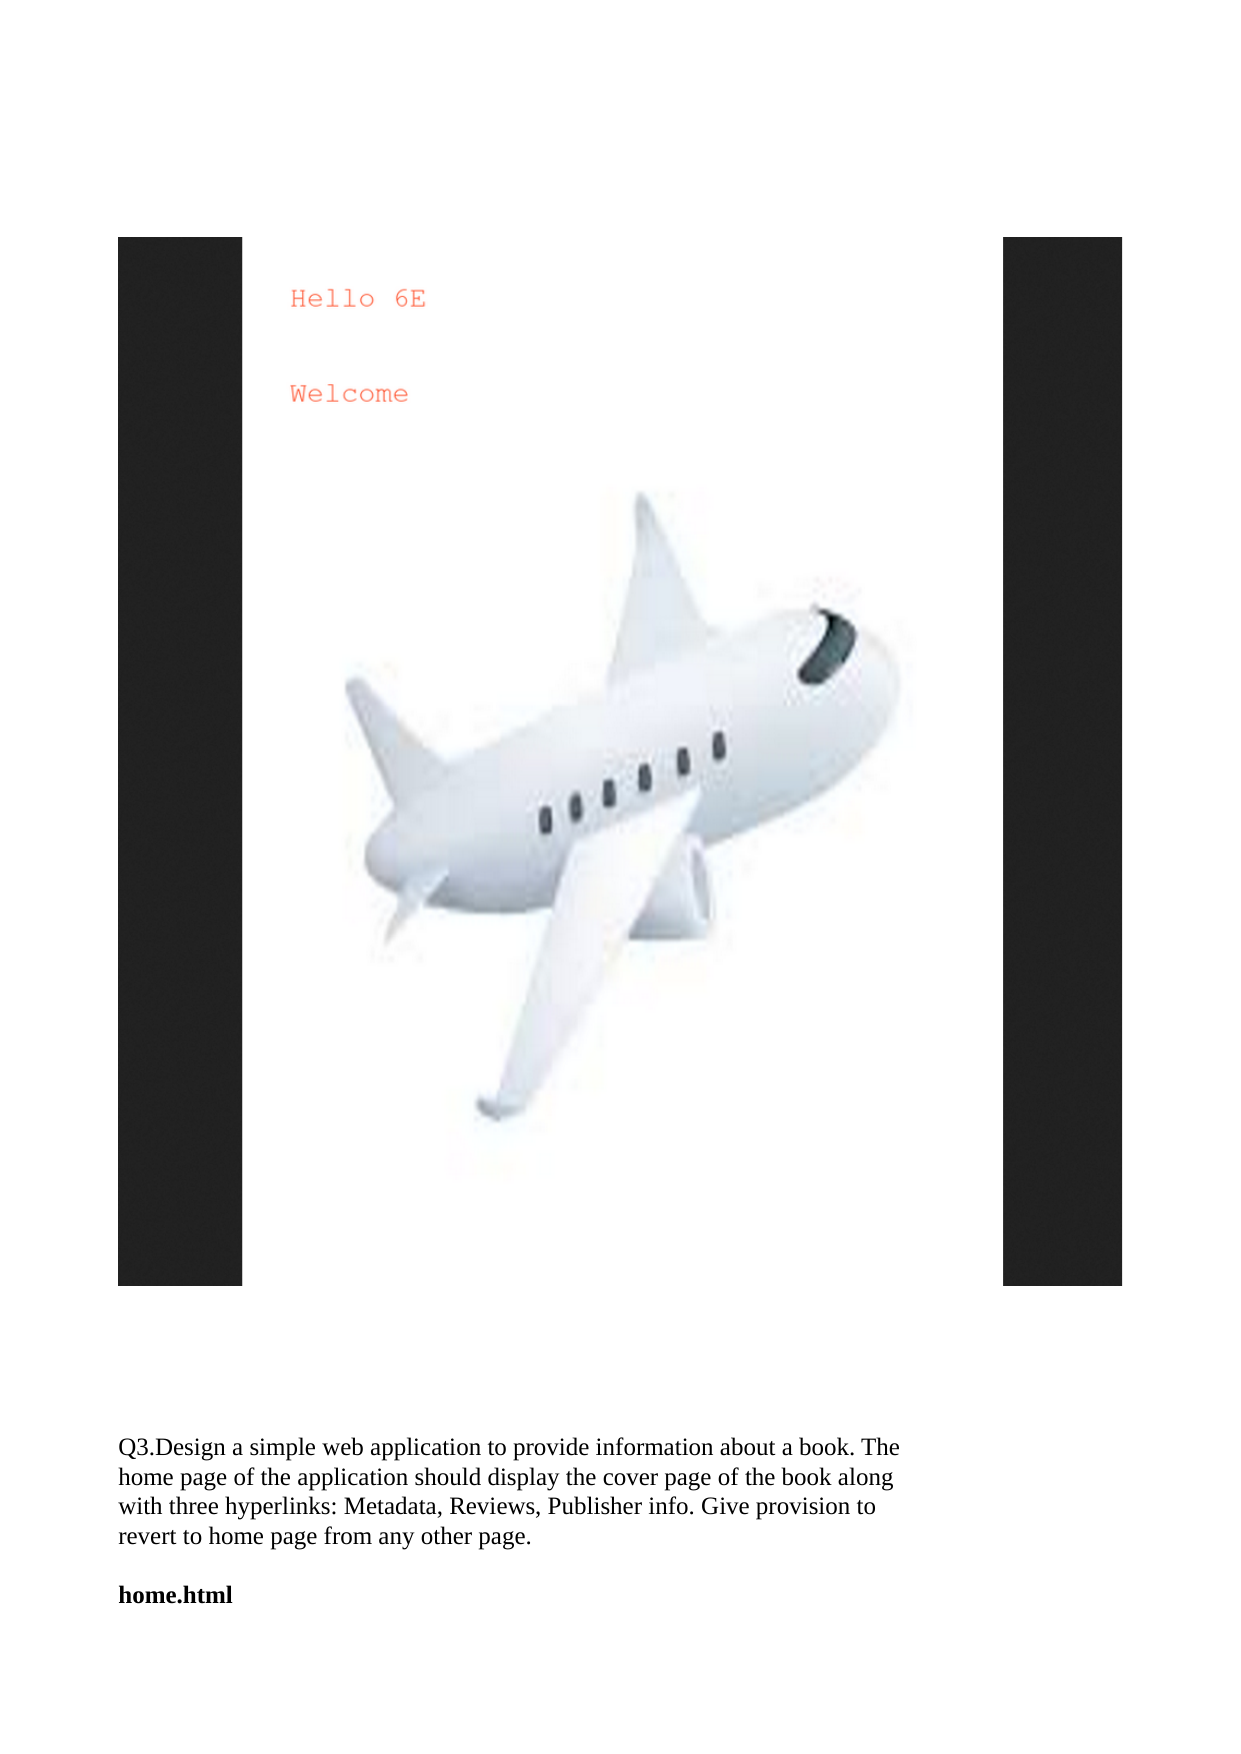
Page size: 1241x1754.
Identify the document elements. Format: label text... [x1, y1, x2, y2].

text revert to home page from any other page. [118, 1520, 1122, 1550]
text home.html [118, 1579, 1122, 1609]
picture [118, 237, 1123, 1286]
text home page of the application should display the cover page of the book along [118, 1461, 1122, 1491]
text Q3.Design a simple web application to provide information about a book. The [118, 1431, 1122, 1461]
text with three hyperlinks: Metadata, Reviews, Publisher info. Give provision to [118, 1491, 1122, 1520]
